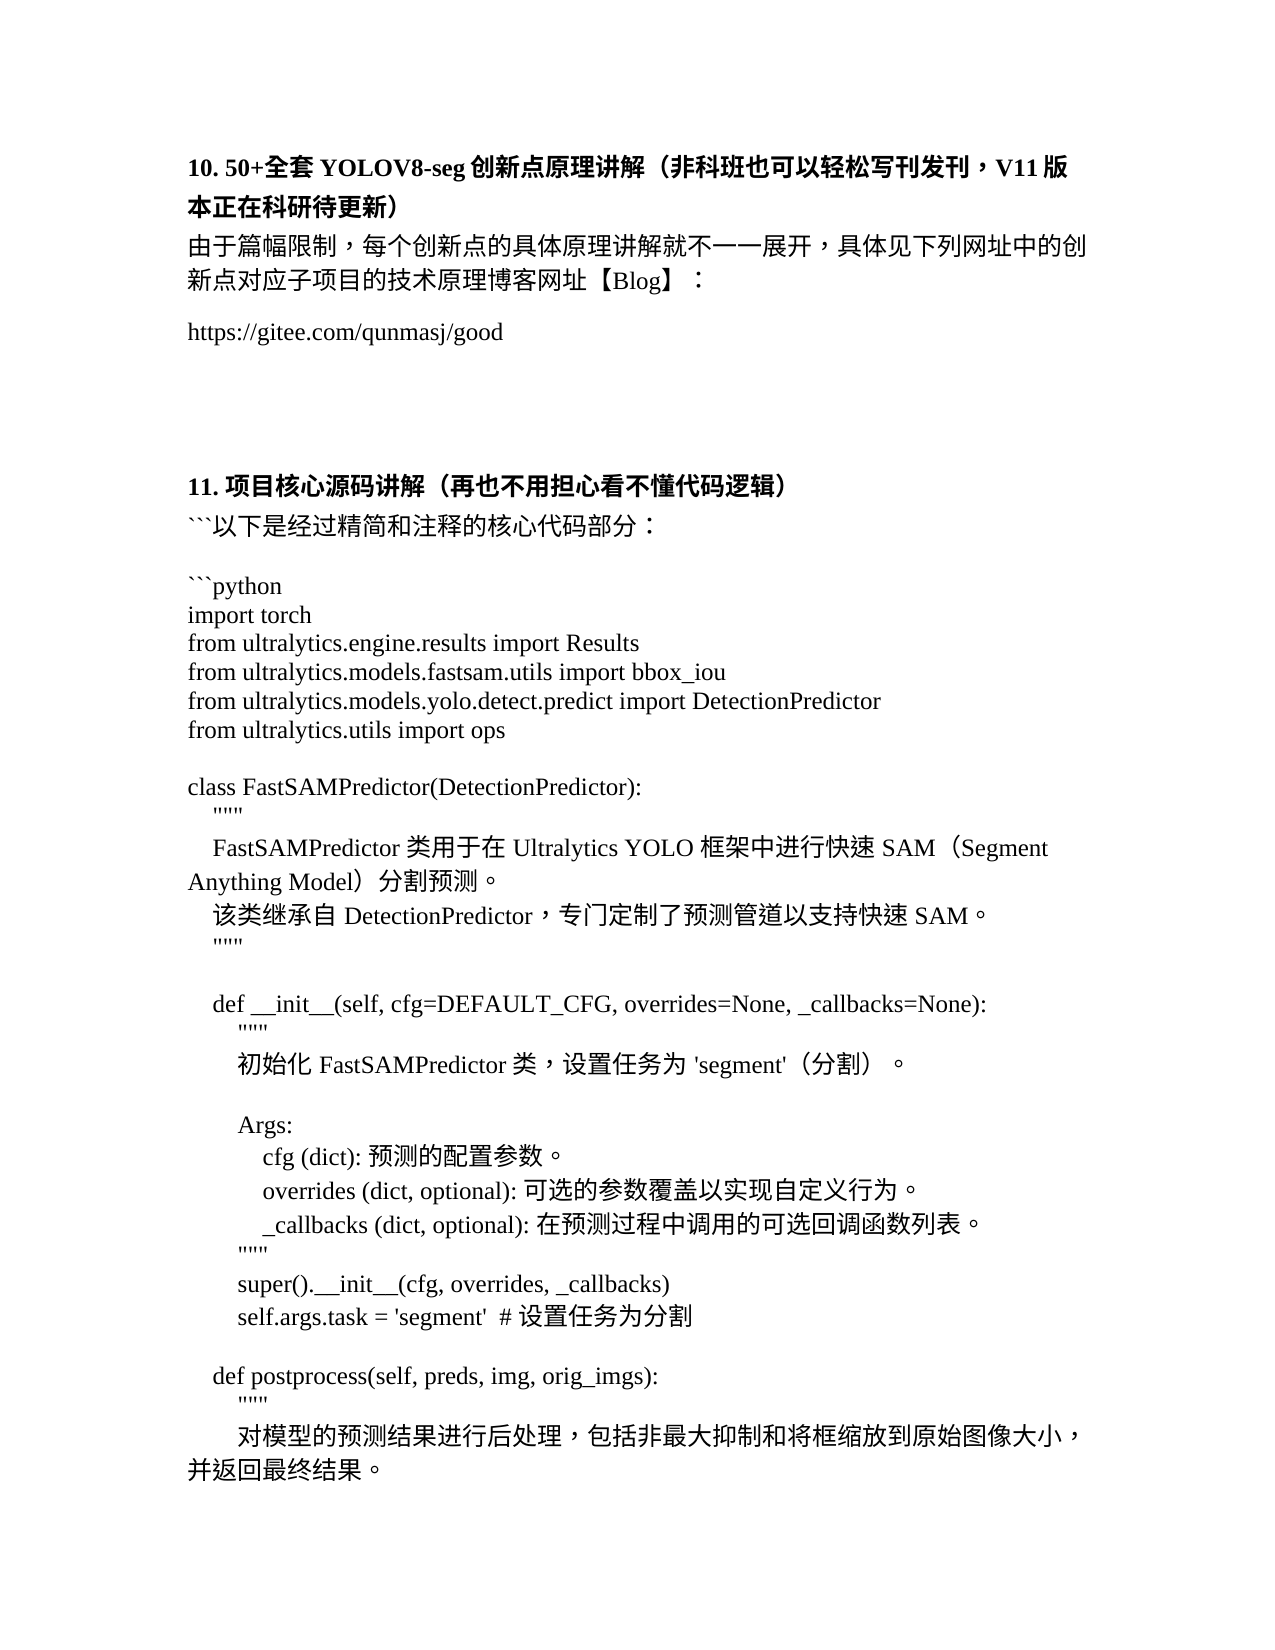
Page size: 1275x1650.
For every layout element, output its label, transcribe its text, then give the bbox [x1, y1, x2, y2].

subtitle 10. 50+全套YOLOV8-seg创新点原理讲解（非科班也可以轻松写刊发刊，V11版本正在科研待更新） [187, 150, 1087, 223]
text 由于篇幅限制，每个创新点的具体原理讲解就不一一展开，具体见下列网址中的创新点对应子项目的技术原理博客网址【Blog】： [187, 228, 1087, 296]
subtitle 11. 项目核心源码讲解（再也不用担心看不懂代码逻辑） [187, 469, 1087, 503]
text https://gitee.com/qunmasj/good [187, 317, 1087, 346]
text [187, 508, 1087, 1487]
